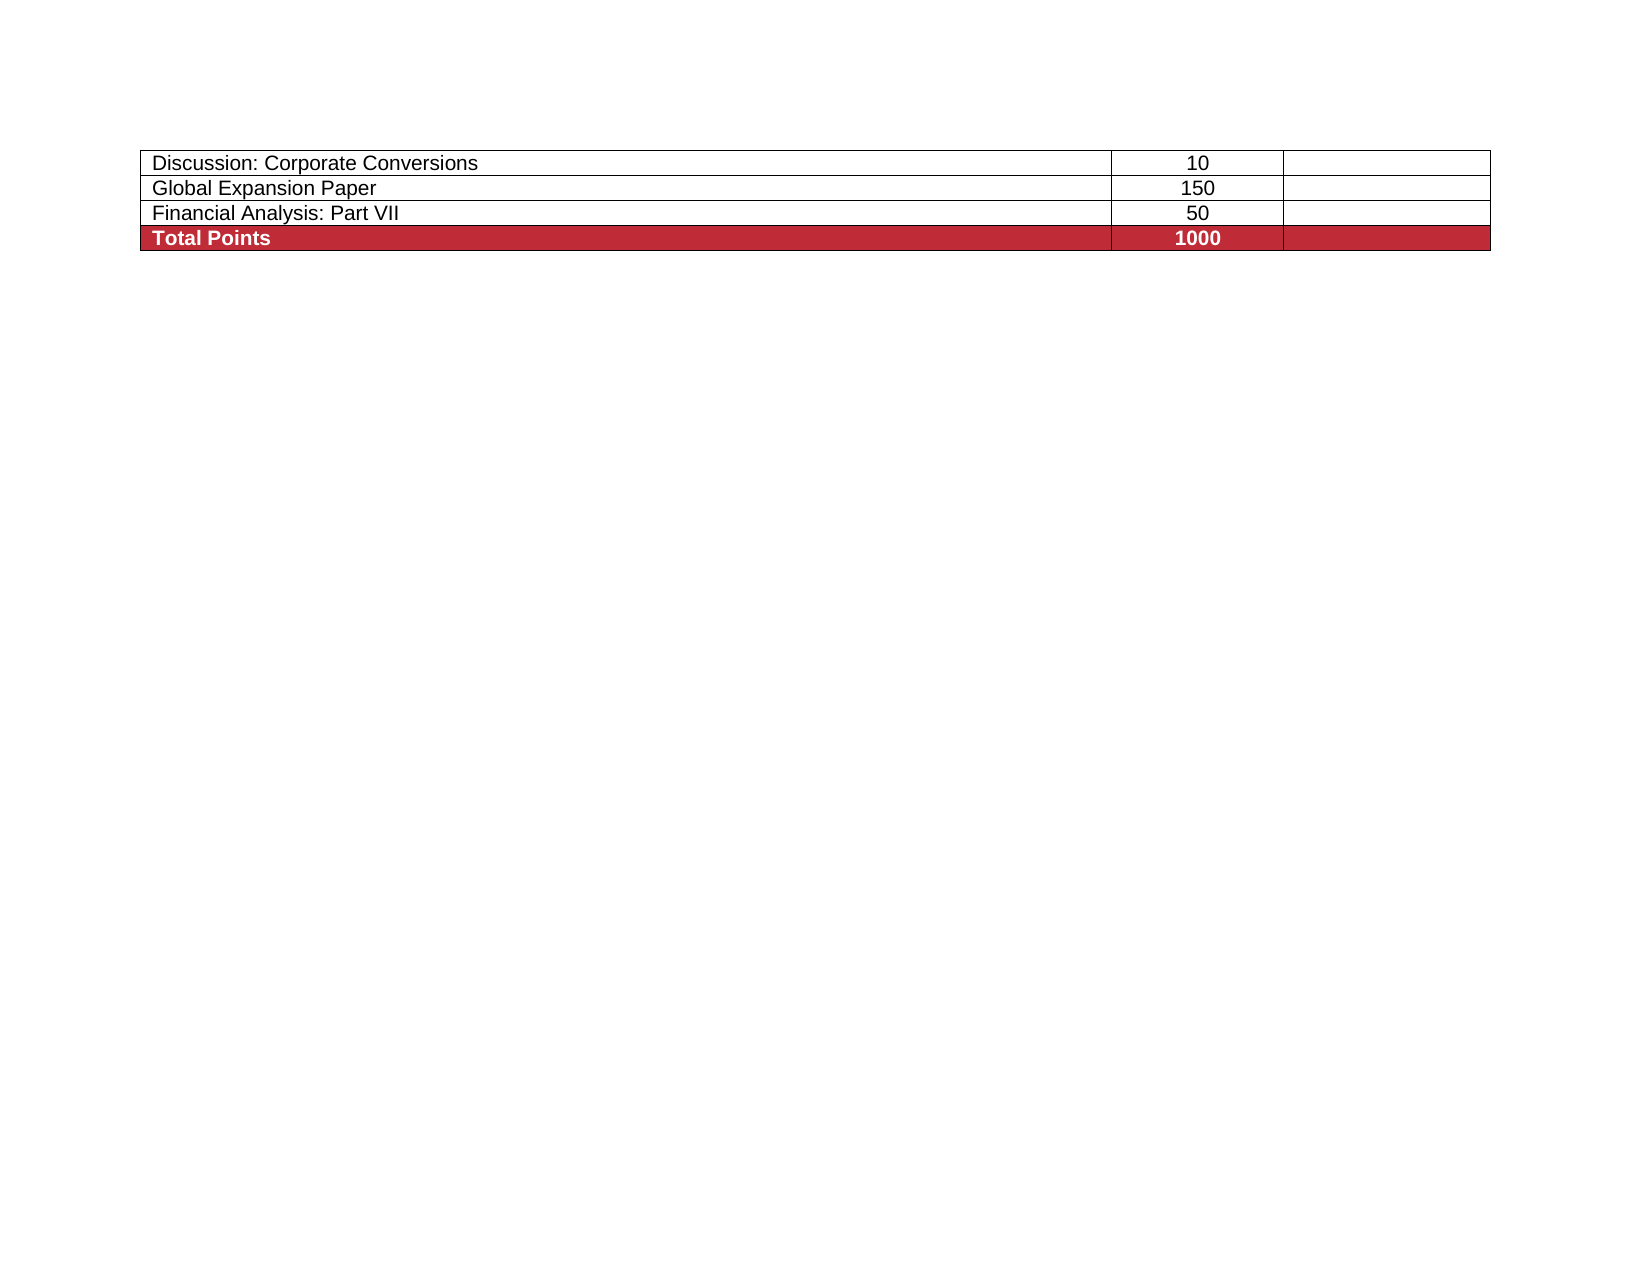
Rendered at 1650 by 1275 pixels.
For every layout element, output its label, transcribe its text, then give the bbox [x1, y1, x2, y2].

table_cell Financial Analysis: Part VII [141, 201, 1111, 225]
table_cell [1284, 201, 1490, 225]
table_cell [1284, 151, 1490, 175]
table_cell [1284, 226, 1490, 250]
table_cell [1284, 176, 1490, 200]
table_cell Discussion: Corporate Conversions [141, 151, 1111, 175]
table_cell 50 [1112, 201, 1283, 225]
table_cell Total Points [141, 226, 1111, 250]
table_cell 10 [1112, 151, 1283, 175]
table_cell Global Expansion Paper [141, 176, 1111, 200]
table_cell 150 [1112, 176, 1283, 200]
table_cell 1000 [1112, 226, 1283, 250]
